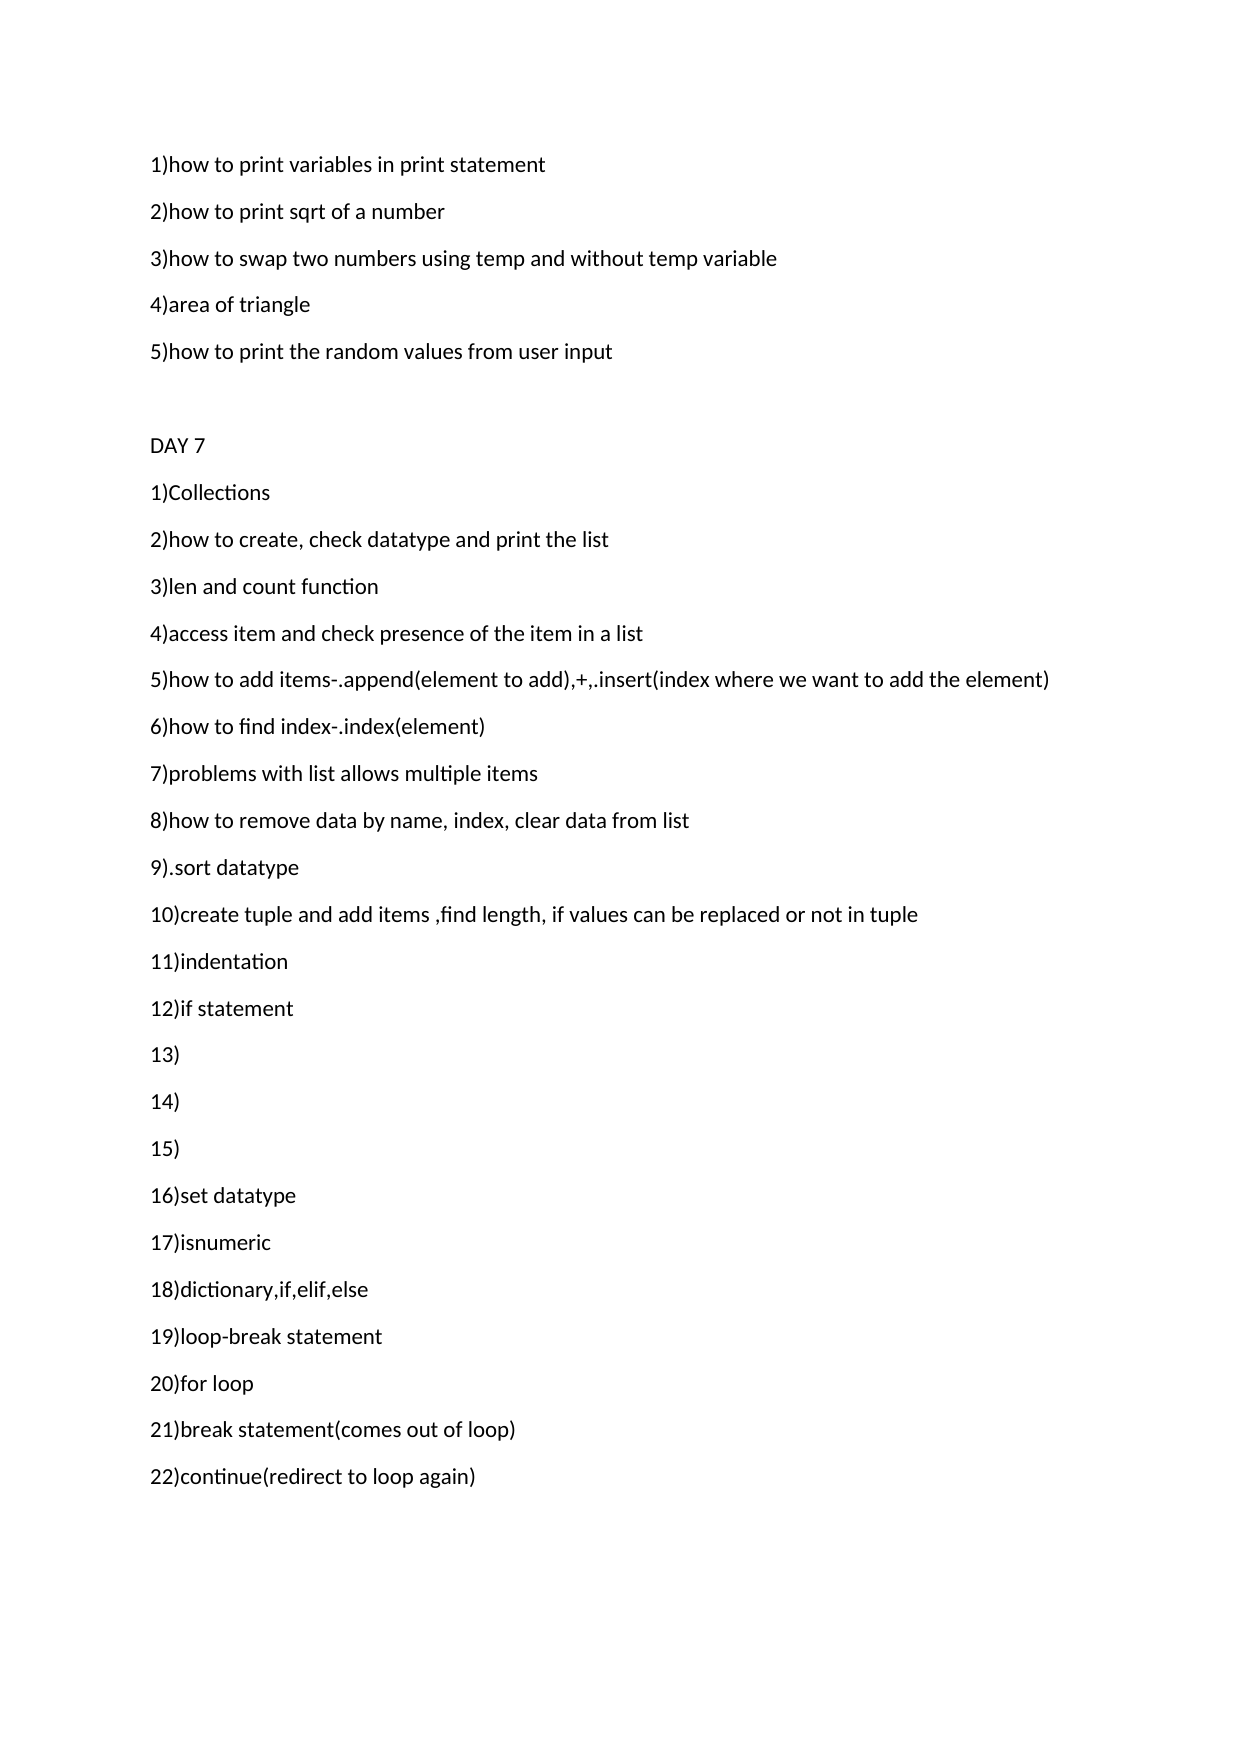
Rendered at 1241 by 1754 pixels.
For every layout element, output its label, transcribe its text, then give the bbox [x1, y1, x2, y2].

text 4)area of triangle [150, 291, 1090, 319]
text 3)len and count function [150, 572, 1090, 600]
text 16)set datatype [150, 1181, 1090, 1209]
text 22)continue(redirect to loop again) [150, 1462, 1090, 1491]
text 5)how to print the random values from user input [150, 337, 1090, 366]
text 13) [150, 1041, 1090, 1069]
text 20)for loop [150, 1369, 1090, 1397]
text 14) [150, 1087, 1090, 1116]
text 11)indentation [150, 947, 1090, 975]
text 1)Collections [150, 478, 1090, 506]
text 10)create tuple and add items ,find length, if values can be replaced or not in tuple [150, 900, 1090, 928]
text 15) [150, 1134, 1090, 1162]
text 17)isnumeric [150, 1228, 1090, 1256]
text 2)how to print sqrt of a number [150, 197, 1090, 225]
text 6)how to find index-.index(element) [150, 712, 1090, 741]
text 9).sort datatype [150, 853, 1090, 881]
text DAY 7 [150, 431, 1090, 459]
text 19)loop-break statement [150, 1322, 1090, 1350]
text 21)break statement(comes out of loop) [150, 1416, 1090, 1444]
text 2)how to create, check datatype and print the list [150, 525, 1090, 553]
text 5)how to add items-.append(element to add),+,.insert(index where we want to add the element) [150, 666, 1090, 694]
text 7)problems with list allows multiple items [150, 759, 1090, 787]
text 4)access item and check presence of the item in a list [150, 619, 1090, 647]
text 8)how to remove data by name, index, clear data from list [150, 806, 1090, 834]
text 18)dictionary,if,elif,else [150, 1275, 1090, 1303]
text 12)if statement [150, 994, 1090, 1022]
text 1)how to print variables in print statement [150, 150, 1090, 178]
text 3)how to swap two numbers using temp and without temp variable [150, 244, 1090, 272]
